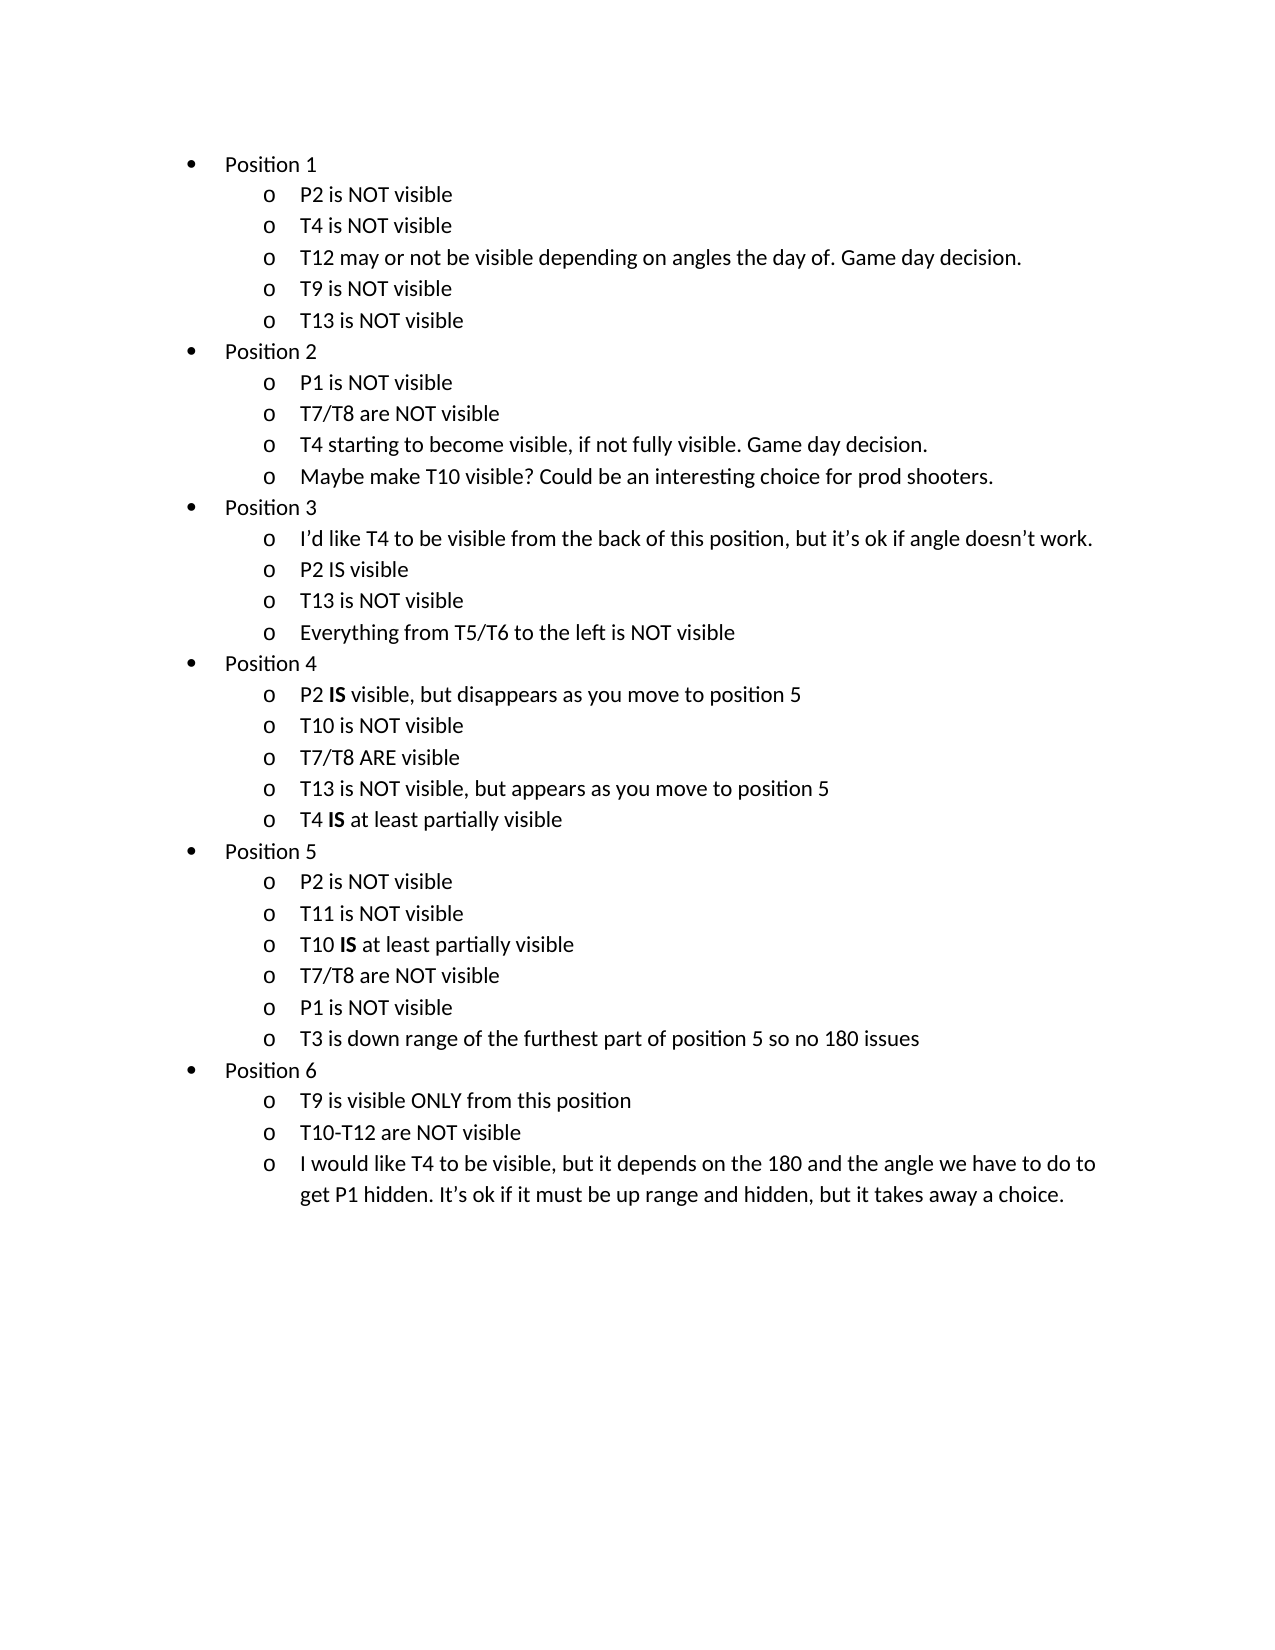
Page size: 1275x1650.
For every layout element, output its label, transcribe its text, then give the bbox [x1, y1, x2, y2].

list T7/T8 ARE visible [262, 743, 1125, 772]
list T13 is NOT visible, but appears as you move to position 5 [262, 774, 1125, 803]
list Position 5 [187, 837, 1125, 865]
list T9 is visible ONLY from this position [262, 1086, 1125, 1115]
list I would like T4 to be visible, but it depends on the 180 and the angle we have to do to get P1 hidden. It’s ok if it must be up range and hidden, but it takes away a choice. [262, 1149, 1125, 1208]
list T4 IS at least partially visible [262, 806, 1125, 835]
list Everything from T5/T6 to the left is NOT visible [262, 618, 1125, 647]
list T9 is NOT visible [262, 274, 1125, 304]
list T10-T12 are NOT visible [262, 1118, 1125, 1147]
list T12 may or not be visible depending on angles the day of. Game day decision. [262, 243, 1125, 272]
list T4 is NOT visible [262, 212, 1125, 241]
list P2 is NOT visible [262, 180, 1125, 209]
list T13 is NOT visible [262, 306, 1125, 335]
list P2 IS visible, but disappears as you move to position 5 [262, 680, 1125, 709]
list Position 6 [187, 1056, 1125, 1084]
list P1 is NOT visible [262, 368, 1125, 397]
list Position 1 [187, 150, 1125, 178]
list Maybe make T10 visible? Could be an interesting choice for prod shooters. [262, 462, 1125, 491]
list I’d like T4 to be visible from the back of this position, but it’s ok if angle doesn’t work. [262, 524, 1125, 553]
list T7/T8 are NOT visible [262, 399, 1125, 428]
list P2 IS visible [262, 555, 1125, 584]
list T7/T8 are NOT visible [262, 962, 1125, 991]
list T4 starting to become visible, if not fully visible. Game day decision. [262, 431, 1125, 460]
list T11 is NOT visible [262, 899, 1125, 928]
list P1 is NOT visible [262, 993, 1125, 1022]
list Position 2 [187, 337, 1125, 366]
list Position 4 [187, 649, 1125, 678]
list P2 is NOT visible [262, 867, 1125, 896]
list Position 3 [187, 493, 1125, 522]
list T13 is NOT visible [262, 587, 1125, 616]
list T10 is NOT visible [262, 711, 1125, 740]
list T10 IS at least partially visible [262, 930, 1125, 959]
list T3 is down range of the furthest part of position 5 so no 180 issues [262, 1024, 1125, 1054]
